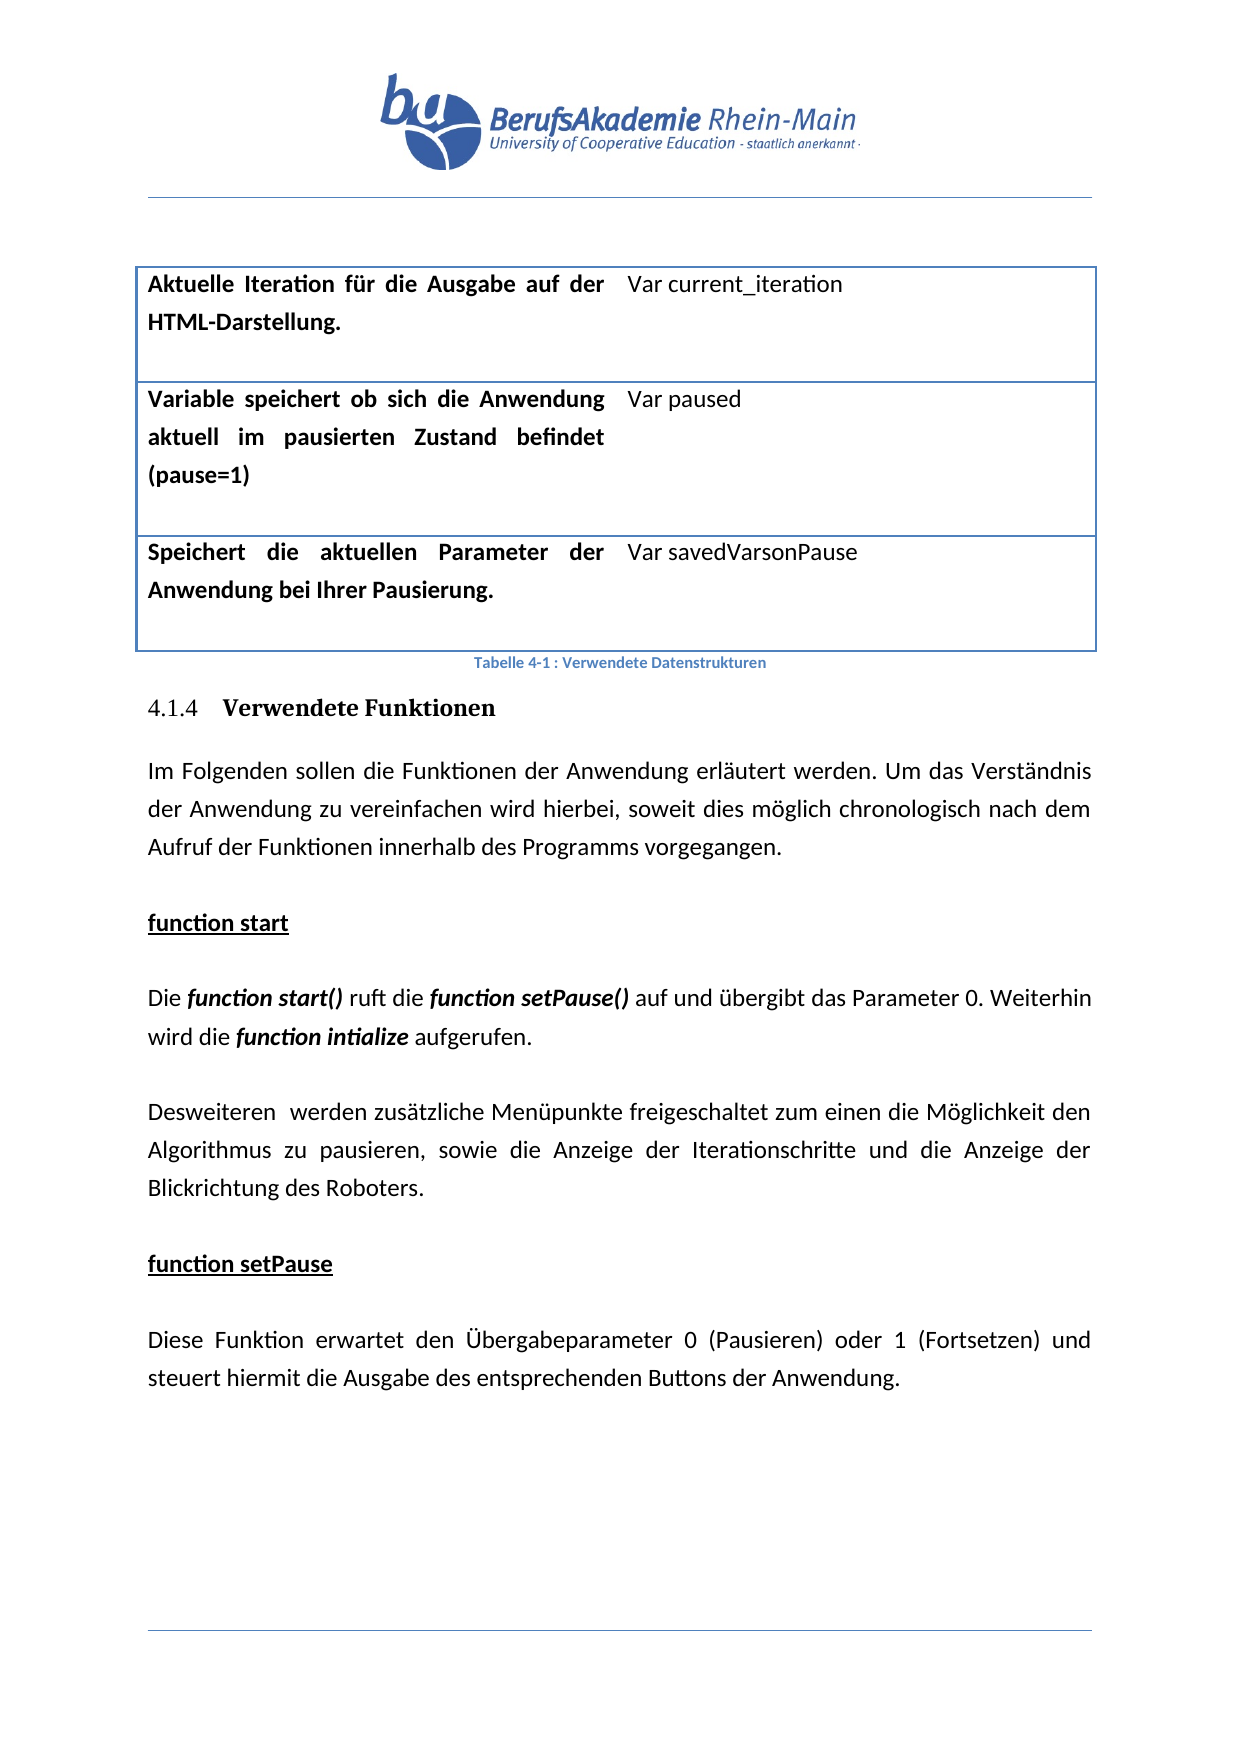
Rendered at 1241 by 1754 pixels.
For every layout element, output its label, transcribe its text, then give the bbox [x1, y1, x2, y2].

text Im Folgenden sollen die Funktionen der Anwendung erläutert werden. Um das Verständnis der Anwendung zu vereinfachen wird hierbei, soweit dies möglich chronologisch nach dem Aufruf der Funktionen innerhalb des Programms vorgegangen. [148, 755, 1092, 862]
text Die function start() ruft die function setPause() auf und übergibt das Parameter 0. Weiterhin wird die function intialize aufgerufen. [148, 982, 1092, 1051]
subtitle Verwendete Funktionen [148, 693, 1092, 723]
table_cell Var current_iteration [616, 268, 1095, 381]
text Desweiteren werden zusätzliche Menüpunkte freigeschaltet zum einen die Möglichkeit den Algorithmus zu pausieren, sowie die Anzeige der Iterationschritte und die Anzeige der Blickrichtung des Roboters. [148, 1096, 1092, 1203]
table_cell Var savedVarsonPause [616, 537, 1095, 650]
table_cell Aktuelle Iteration für die Ausgabe auf der HTML-Darstellung. [138, 268, 616, 381]
picture [380, 73, 860, 170]
table_cell Var paused [616, 383, 1095, 534]
text Tabelle 4-1 : Verwendete Datenstrukturen [148, 652, 1092, 672]
text function setPause [148, 1248, 1092, 1279]
text Diese Funktion erwartet den Übergabeparameter 0 (Pausieren) oder 1 (Fortsetzen) und steuert hiermit die Ausgabe des entsprechenden Buttons der Anwendung. [148, 1324, 1092, 1392]
table_cell Speichert die aktuellen Parameter der Anwendung bei Ihrer Pausierung. [138, 537, 616, 650]
table_cell Variable speichert ob sich die Anwendung aktuell im pausierten Zustand befindet (pause=1) [138, 383, 616, 534]
text function start [148, 907, 1092, 937]
